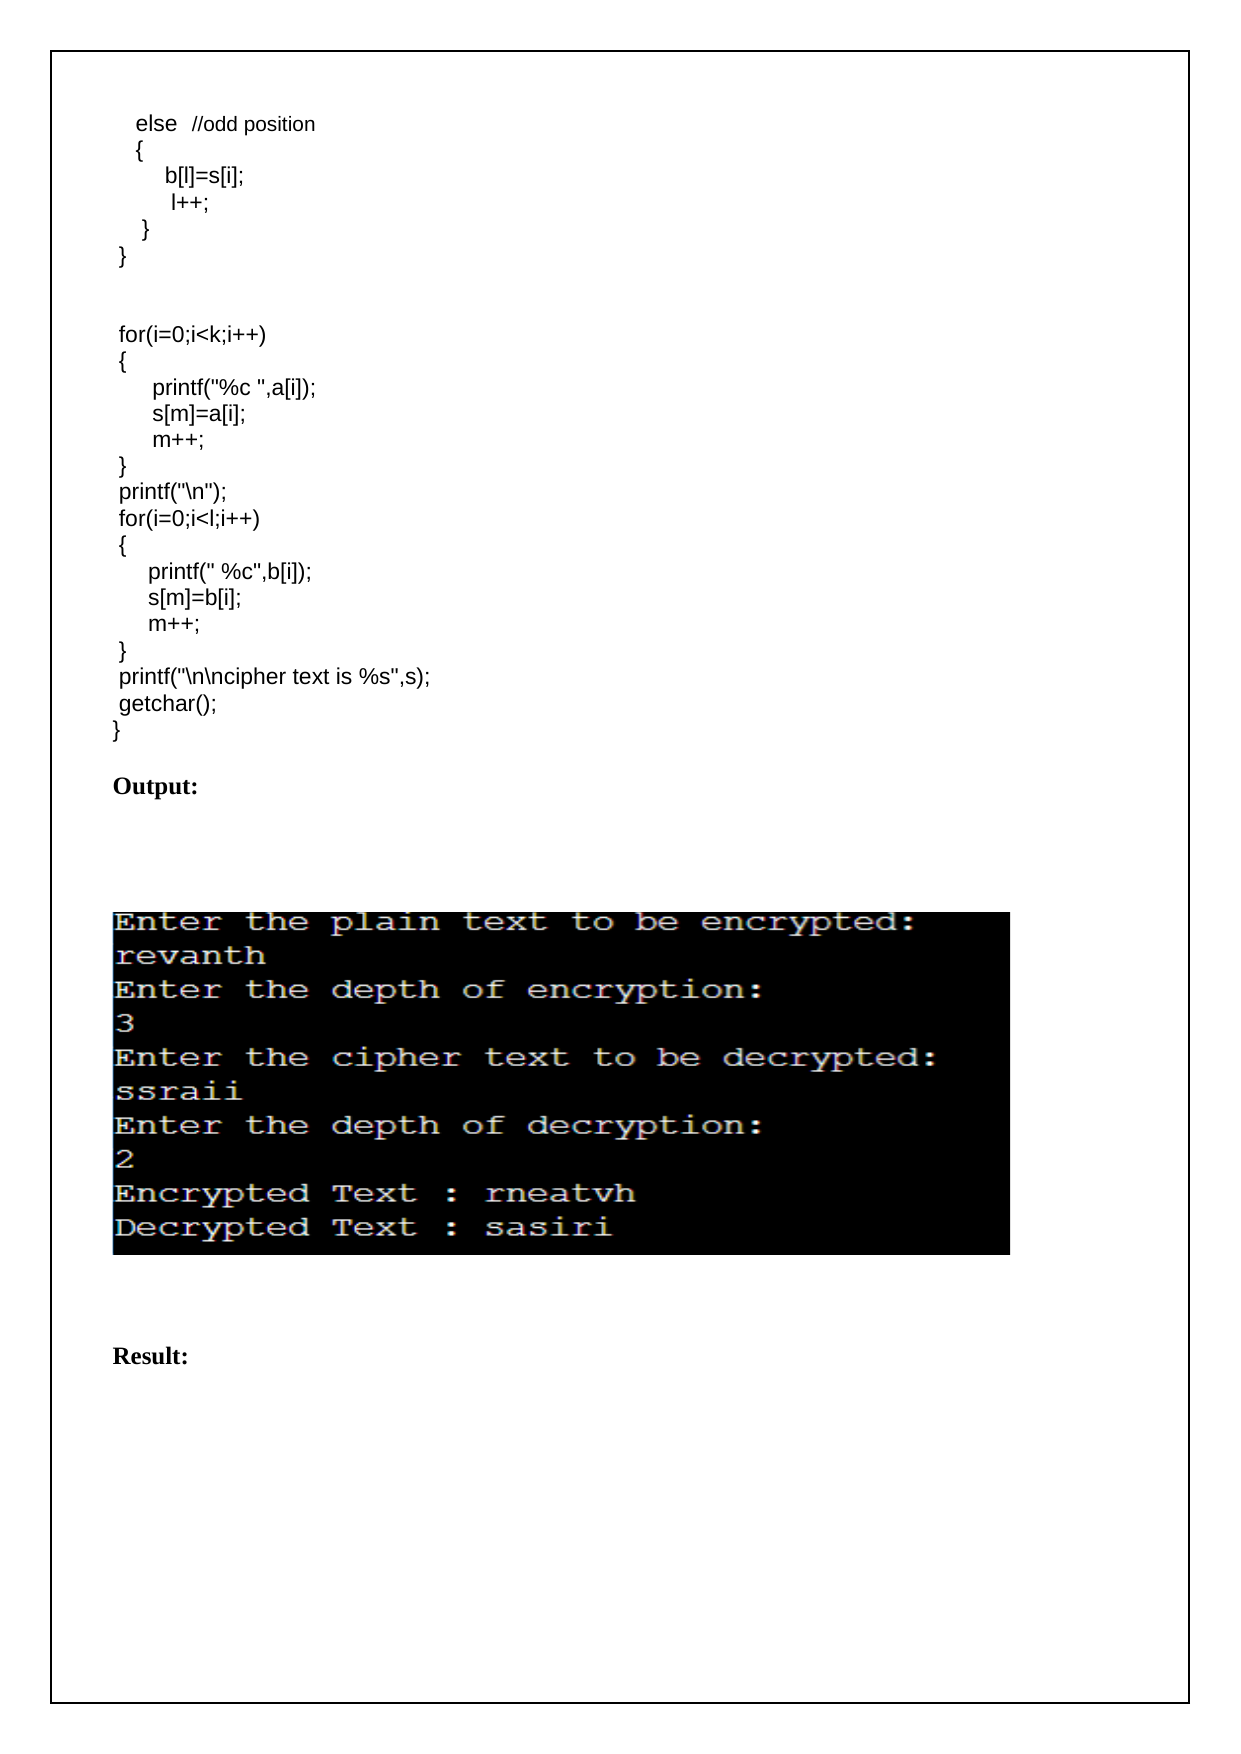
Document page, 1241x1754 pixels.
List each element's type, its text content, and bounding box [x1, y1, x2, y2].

text } [142, 215, 1090, 242]
text l++; [171, 189, 1090, 215]
text printf(" %c",b[i]); [148, 558, 1090, 584]
text b[l]=s[i]; [164, 163, 1090, 189]
text Result: [112, 1341, 1090, 1370]
text printf("\n\ncipher text is %s",s); [119, 663, 1090, 689]
text { [119, 347, 1090, 373]
text s[m]=b[i]; [148, 584, 1090, 611]
text m++; [152, 426, 1090, 452]
text getchar(); [119, 689, 1090, 716]
text } [119, 637, 1090, 663]
text } [119, 242, 1090, 268]
text for(i=0;i<l;i++) [119, 505, 1090, 531]
text printf("%c ",a[i]); [152, 373, 1090, 400]
picture [112, 912, 1011, 1255]
text else //odd position [135, 110, 1090, 136]
text s[m]=a[i]; [152, 400, 1090, 426]
text } [112, 716, 1090, 742]
text { [119, 531, 1090, 558]
text for(i=0;i<k;i++) [119, 321, 1090, 347]
text } [119, 452, 1090, 479]
text { [135, 136, 1090, 163]
text m++; [148, 611, 1090, 637]
text printf("\n"); [119, 479, 1090, 505]
text Output: [112, 771, 1090, 799]
